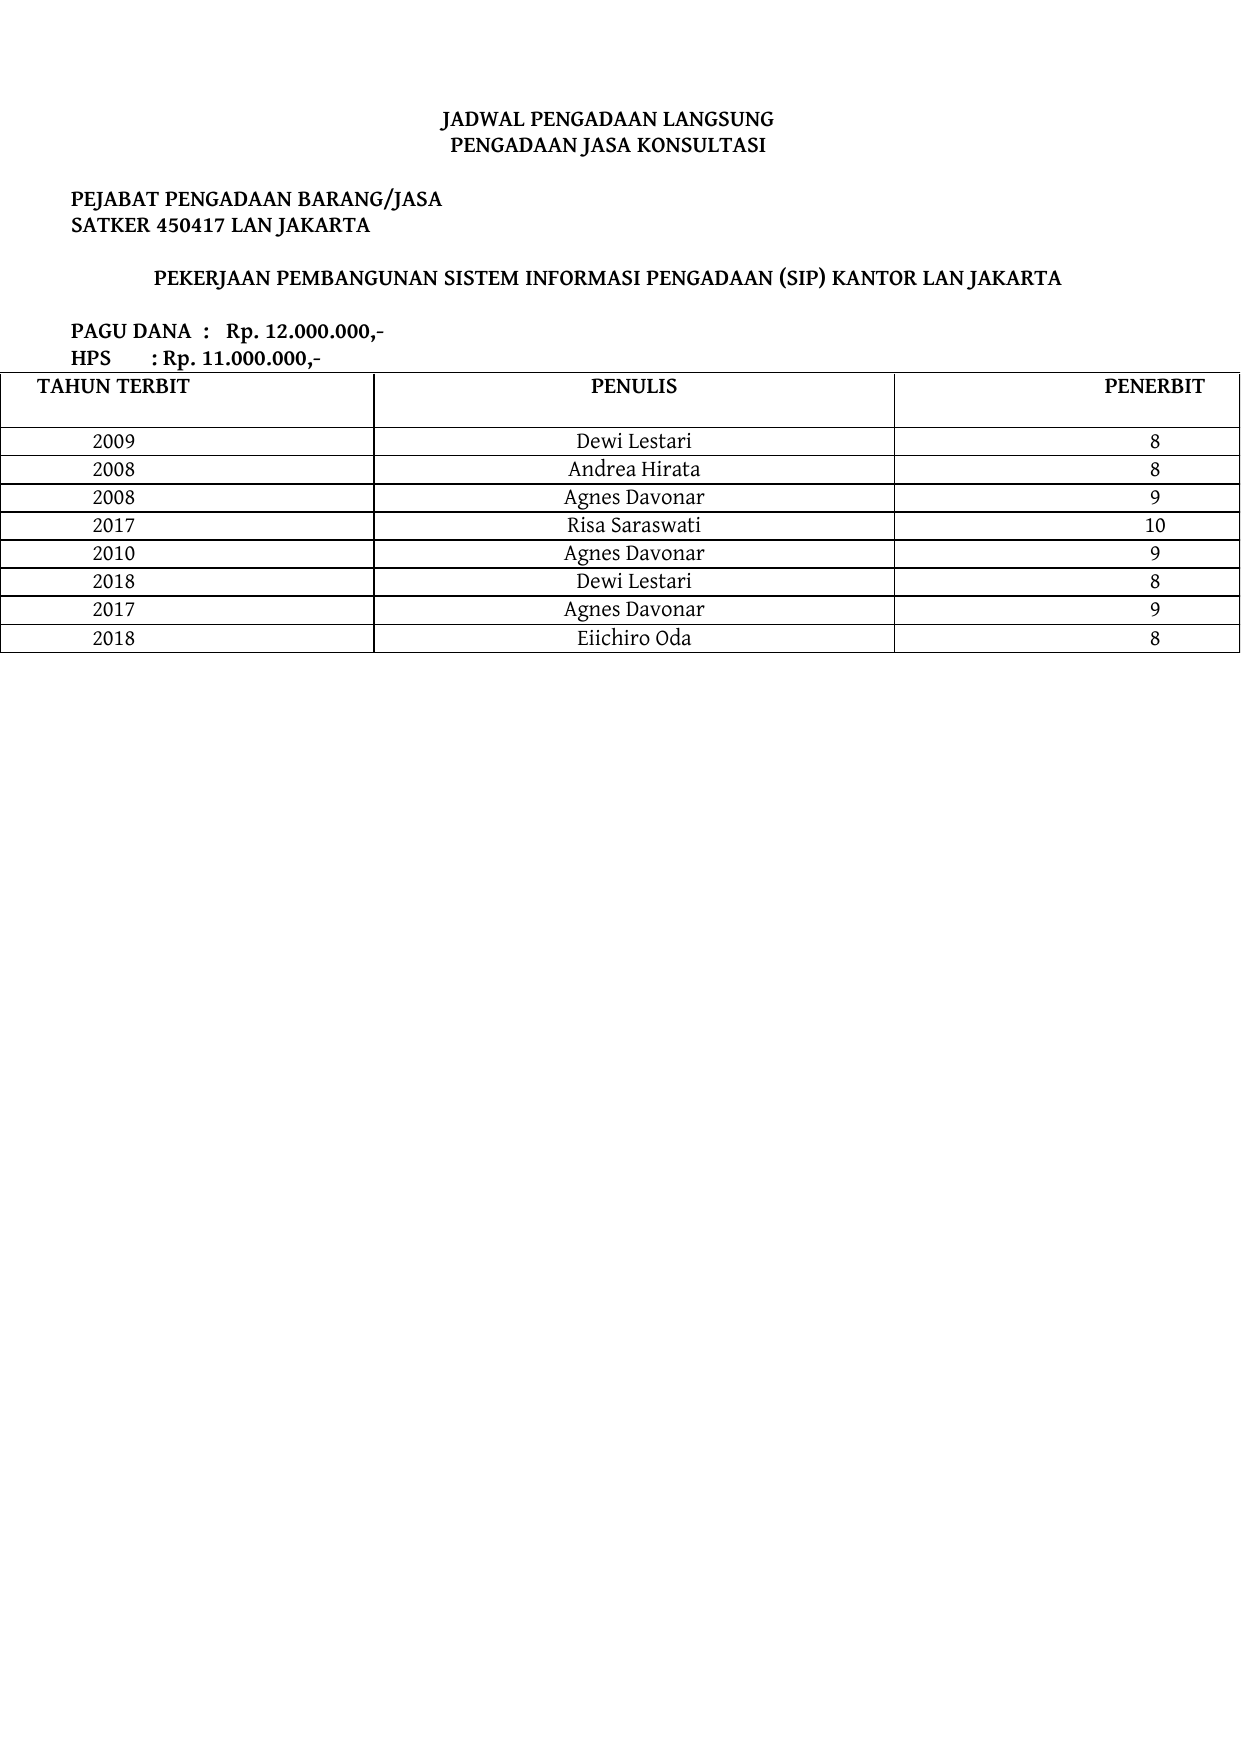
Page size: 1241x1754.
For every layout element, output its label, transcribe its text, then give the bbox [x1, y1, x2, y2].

table_header TAHUN TERBIT [1, 373, 374, 427]
table_cell 2018 [1, 569, 373, 595]
text PEKERJAAN PEMBANGUNAN SISTEM INFORMASI PENGADAAN (SIP) KANTOR LAN JAKARTA [71, 266, 1146, 292]
table_cell 10 [895, 513, 1239, 539]
table_cell 9 [895, 541, 1239, 567]
table_header PENULIS [375, 373, 894, 427]
table_cell 8 [895, 569, 1239, 595]
table_cell Dewi Lestari [375, 428, 894, 455]
text JADWAL PENGADAAN LANGSUNG [71, 106, 1146, 133]
text HPS : Rp. 11.000.000,- [71, 345, 1146, 372]
table_cell 8 [895, 456, 1239, 483]
text SATKER 450417 LAN JAKARTA [71, 212, 1146, 239]
table_cell Agnes Davonar [375, 485, 894, 511]
table_cell 2009 [1, 428, 373, 455]
table_cell Agnes Davonar [375, 541, 894, 567]
table_cell 9 [895, 597, 1239, 623]
table_cell 2018 [1, 625, 373, 652]
table_cell 2017 [1, 597, 373, 623]
table_cell Andrea Hirata [375, 456, 894, 483]
table_cell 8 [895, 625, 1239, 652]
table_header PENERBIT [895, 373, 1240, 427]
table_cell 2008 [1, 456, 373, 483]
table_cell Agnes Davonar [375, 597, 894, 623]
text PEJABAT PENGADAAN BARANG/JASA [71, 186, 1146, 212]
table_cell 2008 [1, 485, 373, 511]
table_cell Eiichiro Oda [375, 625, 894, 652]
table_cell Risa Saraswati [375, 513, 894, 539]
text PAGU DANA : Rp. 12.000.000,- [71, 319, 1146, 345]
table_cell 9 [895, 485, 1239, 511]
table_cell Dewi Lestari [375, 569, 894, 595]
table_cell 2010 [1, 541, 373, 567]
text PENGADAAN JASA KONSULTASI [71, 133, 1146, 159]
table_cell 8 [895, 428, 1239, 455]
table_cell 2017 [1, 513, 373, 539]
